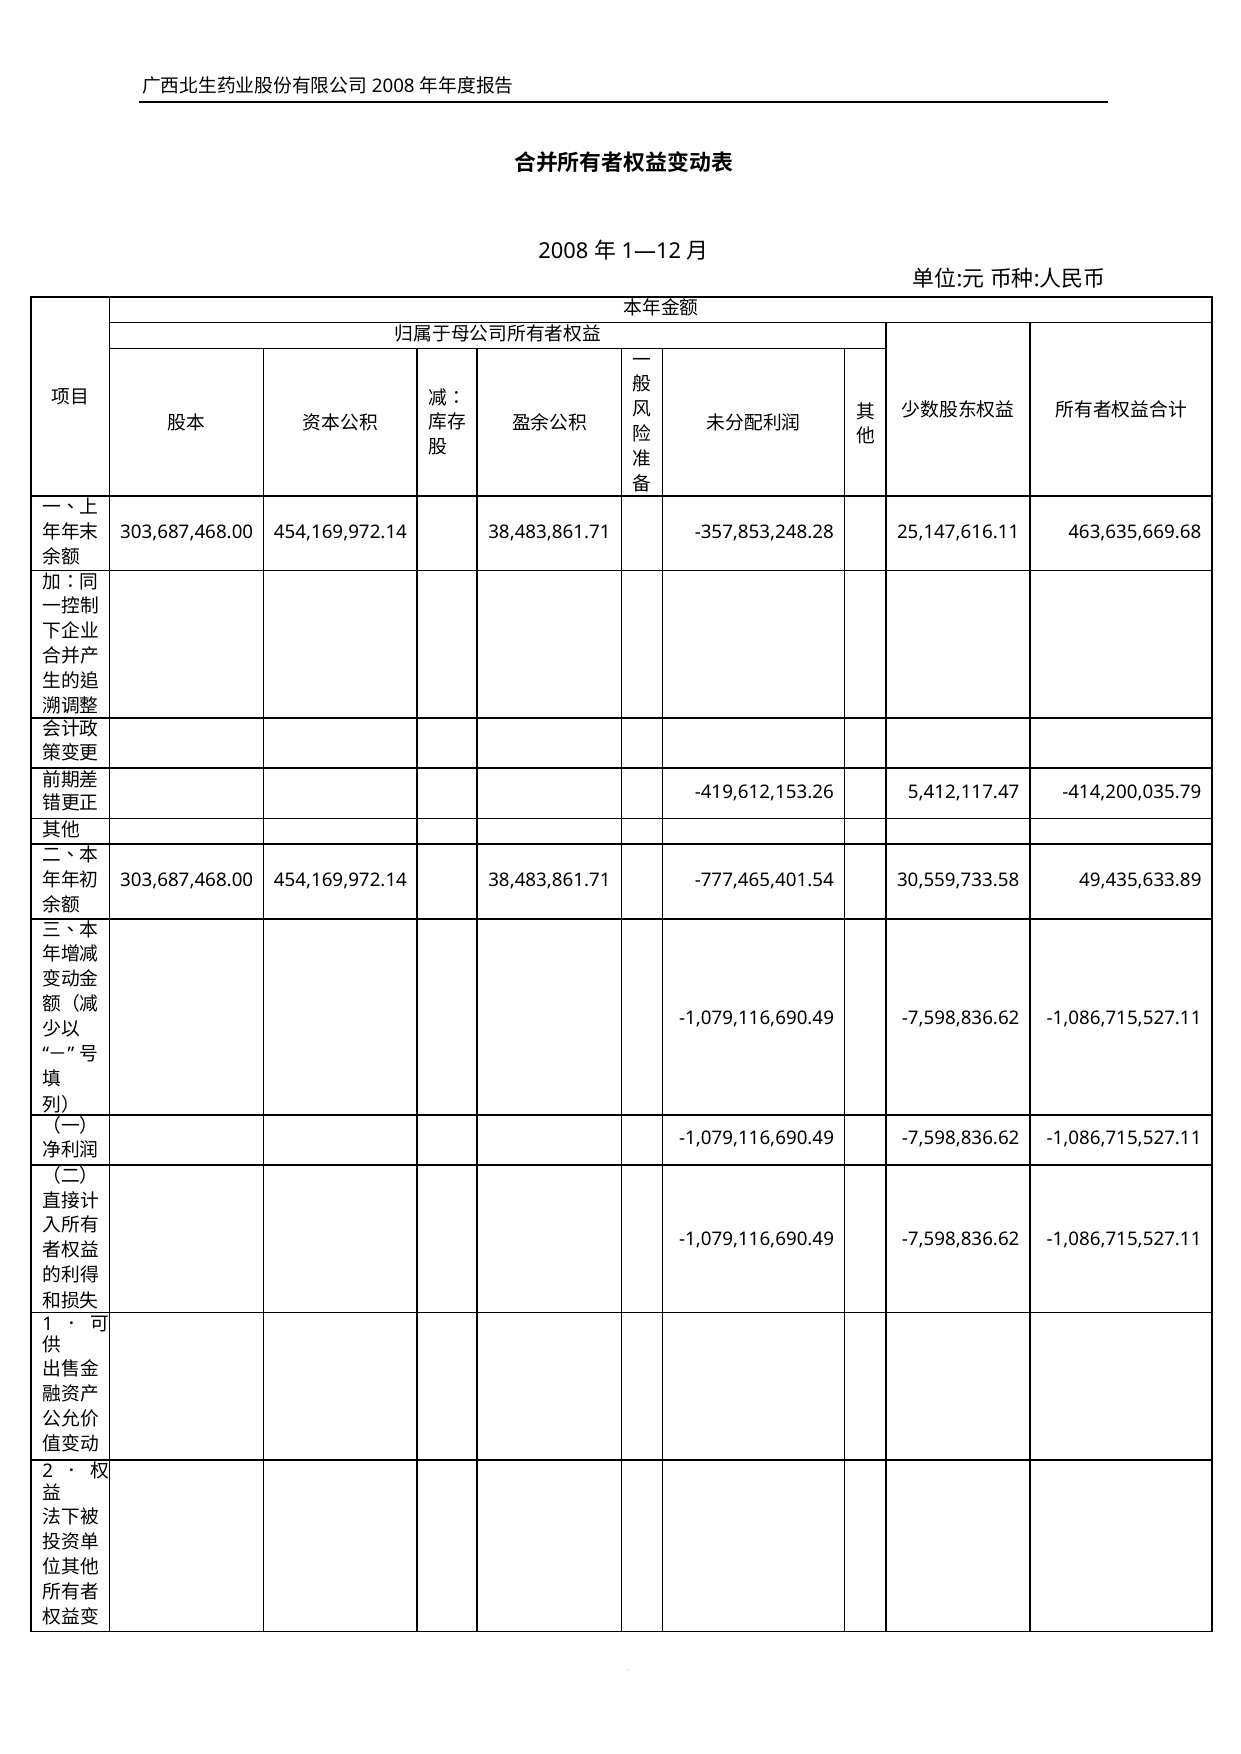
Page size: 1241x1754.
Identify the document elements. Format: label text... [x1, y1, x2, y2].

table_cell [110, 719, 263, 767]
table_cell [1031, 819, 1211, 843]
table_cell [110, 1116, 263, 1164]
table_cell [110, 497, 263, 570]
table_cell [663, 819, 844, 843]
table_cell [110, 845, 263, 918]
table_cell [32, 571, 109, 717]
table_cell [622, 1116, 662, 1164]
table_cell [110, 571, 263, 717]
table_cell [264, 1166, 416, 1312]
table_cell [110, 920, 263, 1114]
text 2008 年 1—12 月 [511, 235, 735, 264]
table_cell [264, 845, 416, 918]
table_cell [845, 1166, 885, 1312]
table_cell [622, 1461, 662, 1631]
text 单位:元 币种:人民币 [21, 264, 1105, 292]
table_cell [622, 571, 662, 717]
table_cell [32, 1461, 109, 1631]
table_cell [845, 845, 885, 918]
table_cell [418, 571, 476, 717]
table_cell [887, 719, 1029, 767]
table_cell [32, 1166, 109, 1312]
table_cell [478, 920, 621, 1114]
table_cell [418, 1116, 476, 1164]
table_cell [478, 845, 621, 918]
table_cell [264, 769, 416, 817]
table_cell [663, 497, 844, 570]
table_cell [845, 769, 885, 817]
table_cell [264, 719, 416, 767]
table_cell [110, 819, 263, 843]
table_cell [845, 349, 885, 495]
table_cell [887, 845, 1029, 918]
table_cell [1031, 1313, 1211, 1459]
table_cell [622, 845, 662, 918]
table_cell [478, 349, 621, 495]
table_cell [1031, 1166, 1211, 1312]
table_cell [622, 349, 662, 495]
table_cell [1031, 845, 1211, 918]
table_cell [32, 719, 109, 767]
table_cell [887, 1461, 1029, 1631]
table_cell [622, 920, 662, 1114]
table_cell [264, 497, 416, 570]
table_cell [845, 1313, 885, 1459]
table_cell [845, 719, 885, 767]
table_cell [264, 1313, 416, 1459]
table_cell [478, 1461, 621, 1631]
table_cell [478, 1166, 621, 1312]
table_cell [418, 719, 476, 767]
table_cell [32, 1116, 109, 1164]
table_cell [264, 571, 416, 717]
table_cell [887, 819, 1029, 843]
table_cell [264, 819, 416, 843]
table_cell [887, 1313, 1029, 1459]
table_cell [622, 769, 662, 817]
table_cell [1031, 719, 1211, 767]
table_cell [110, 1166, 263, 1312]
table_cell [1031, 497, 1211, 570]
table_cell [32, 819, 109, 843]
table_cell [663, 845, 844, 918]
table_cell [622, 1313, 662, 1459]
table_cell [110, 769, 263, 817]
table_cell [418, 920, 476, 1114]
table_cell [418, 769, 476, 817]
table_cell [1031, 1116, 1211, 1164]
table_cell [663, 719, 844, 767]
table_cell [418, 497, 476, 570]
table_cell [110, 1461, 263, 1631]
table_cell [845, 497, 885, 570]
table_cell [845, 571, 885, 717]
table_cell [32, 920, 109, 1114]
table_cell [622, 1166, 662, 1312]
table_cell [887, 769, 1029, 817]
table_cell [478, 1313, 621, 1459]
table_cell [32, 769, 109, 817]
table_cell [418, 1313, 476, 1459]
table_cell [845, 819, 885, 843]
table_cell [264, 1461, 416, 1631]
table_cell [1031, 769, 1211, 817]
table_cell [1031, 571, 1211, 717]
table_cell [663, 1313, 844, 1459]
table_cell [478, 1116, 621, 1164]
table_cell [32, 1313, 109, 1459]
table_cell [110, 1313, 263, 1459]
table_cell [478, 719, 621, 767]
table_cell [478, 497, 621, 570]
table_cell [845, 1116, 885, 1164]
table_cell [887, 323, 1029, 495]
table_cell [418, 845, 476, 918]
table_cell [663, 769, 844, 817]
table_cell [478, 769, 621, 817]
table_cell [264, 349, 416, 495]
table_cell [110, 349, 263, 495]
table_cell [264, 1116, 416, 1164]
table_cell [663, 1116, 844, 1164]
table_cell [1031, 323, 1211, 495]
subtitle 合并所有者权益变动表 [511, 147, 735, 177]
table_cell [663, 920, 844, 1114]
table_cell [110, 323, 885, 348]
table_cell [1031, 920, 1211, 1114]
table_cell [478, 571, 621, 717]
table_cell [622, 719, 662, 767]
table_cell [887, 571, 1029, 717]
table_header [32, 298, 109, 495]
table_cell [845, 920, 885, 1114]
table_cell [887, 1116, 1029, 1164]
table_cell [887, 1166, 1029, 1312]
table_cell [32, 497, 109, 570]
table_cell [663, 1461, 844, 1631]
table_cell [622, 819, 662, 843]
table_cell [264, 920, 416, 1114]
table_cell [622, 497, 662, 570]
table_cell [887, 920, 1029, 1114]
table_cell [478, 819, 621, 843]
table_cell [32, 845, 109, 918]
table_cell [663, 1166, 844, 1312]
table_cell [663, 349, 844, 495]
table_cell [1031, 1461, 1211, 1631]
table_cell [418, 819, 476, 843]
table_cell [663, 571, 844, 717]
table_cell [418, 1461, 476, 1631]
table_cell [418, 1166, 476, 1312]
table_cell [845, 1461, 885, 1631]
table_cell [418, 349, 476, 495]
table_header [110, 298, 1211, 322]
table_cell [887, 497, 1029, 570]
